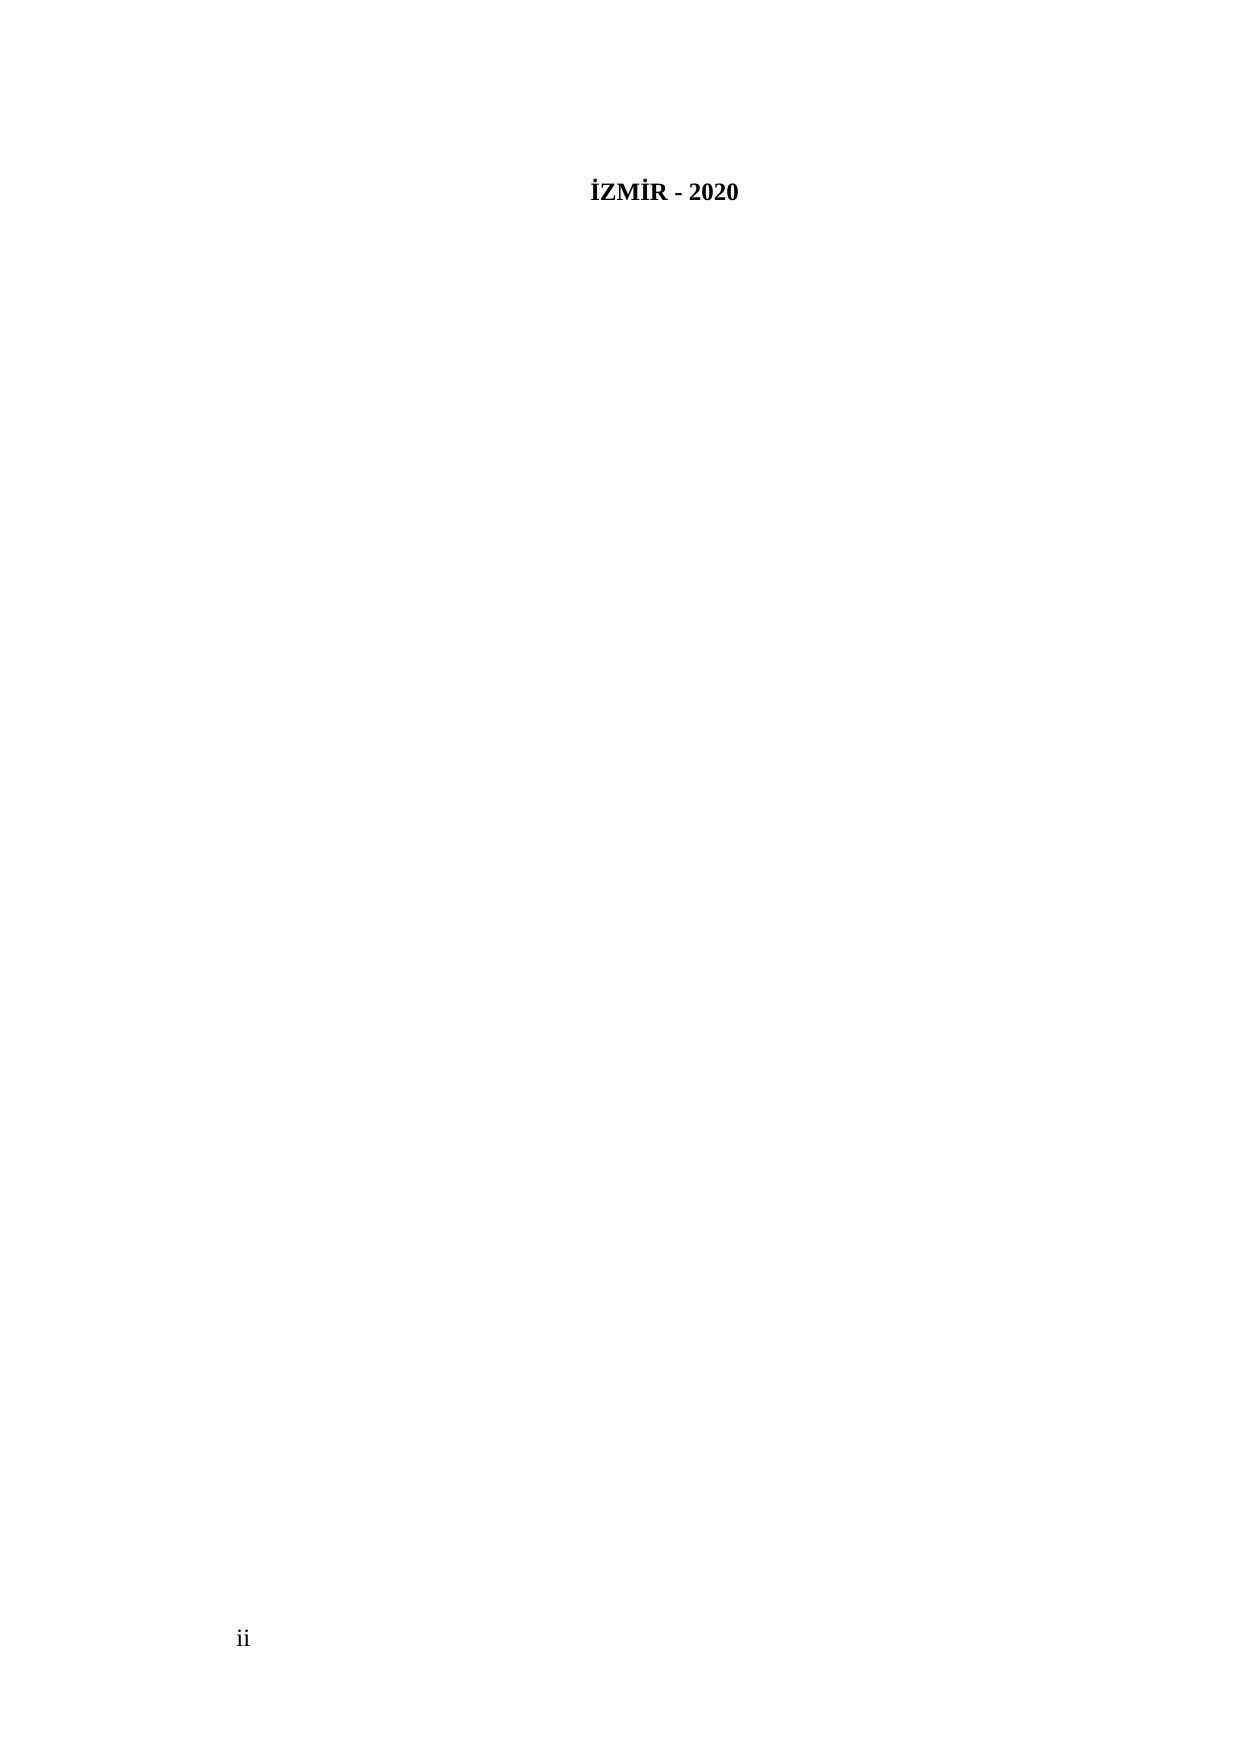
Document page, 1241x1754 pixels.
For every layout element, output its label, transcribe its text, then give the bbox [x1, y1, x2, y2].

text İZMİR - 2020 [236, 177, 1092, 206]
